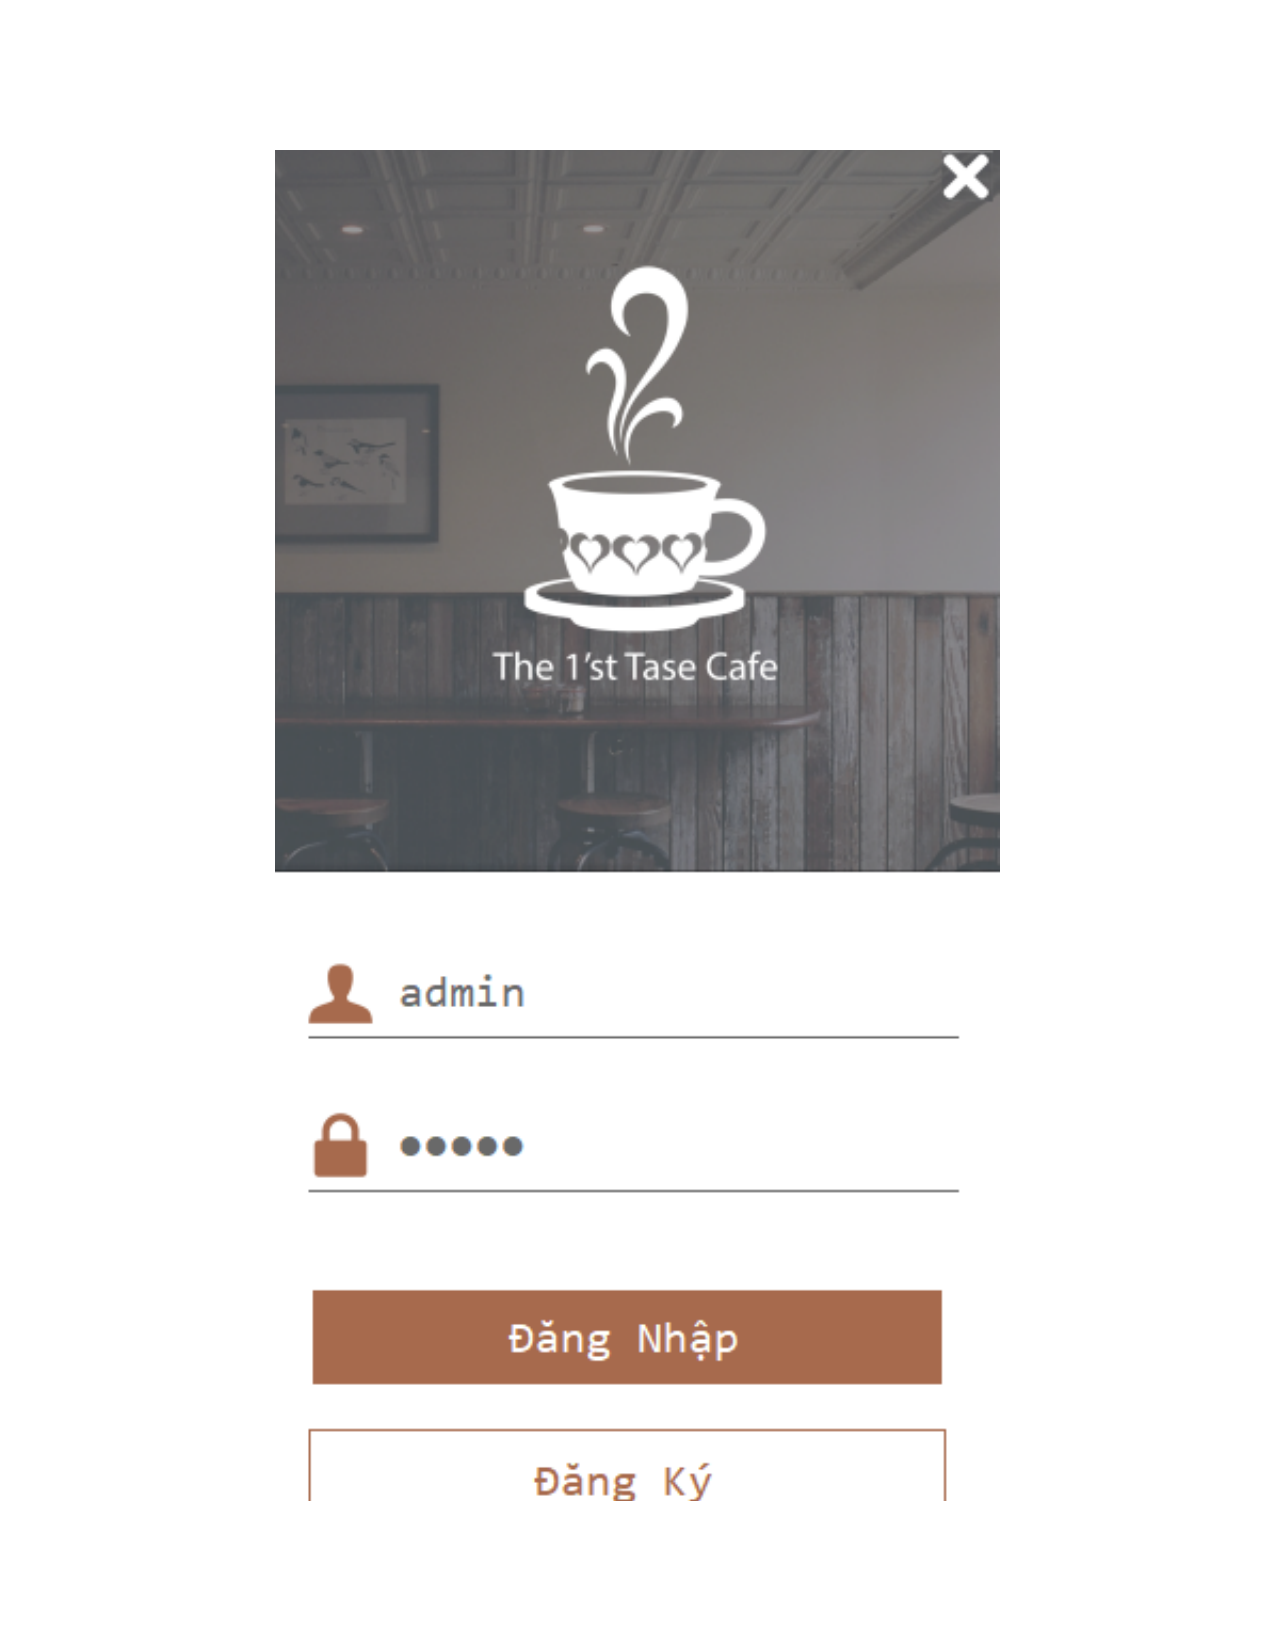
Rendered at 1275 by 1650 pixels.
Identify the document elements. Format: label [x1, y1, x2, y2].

picture [275, 150, 1000, 1501]
